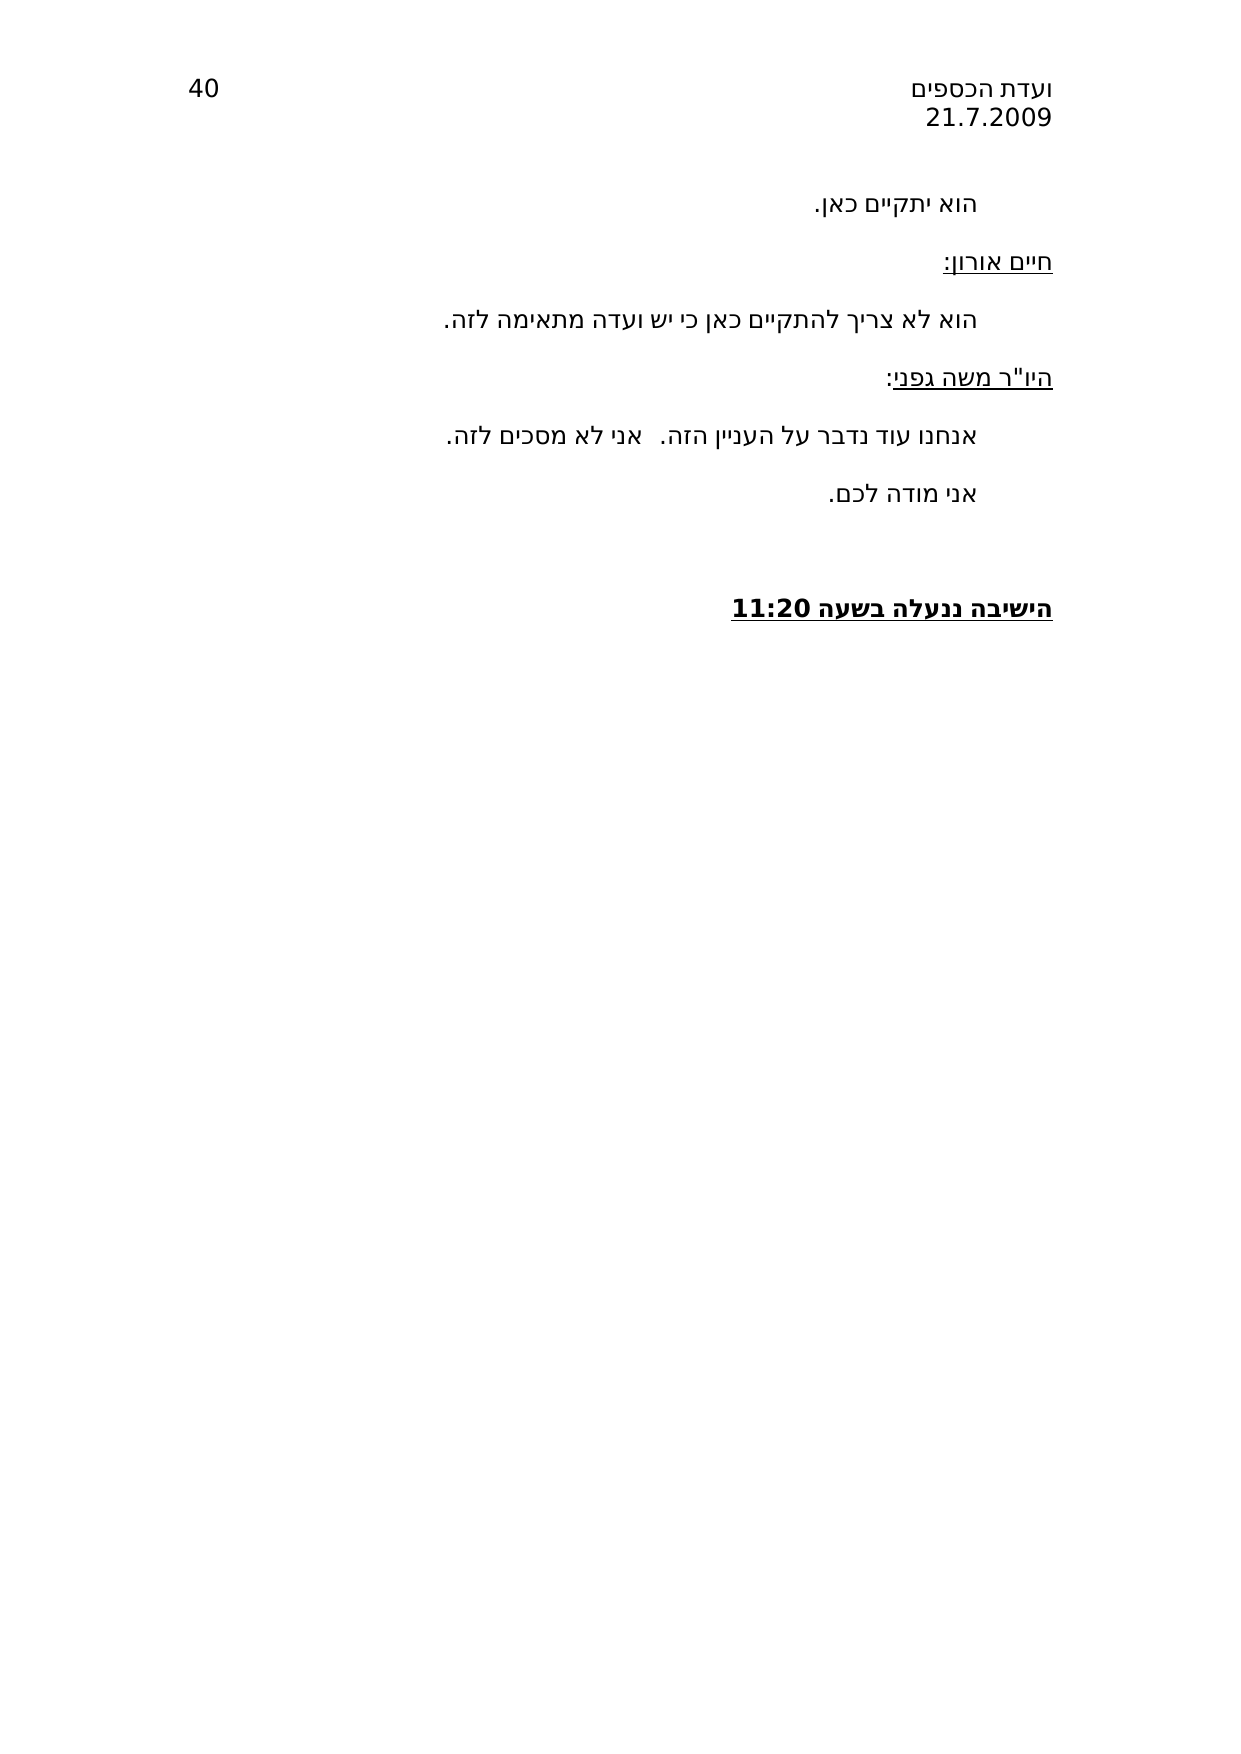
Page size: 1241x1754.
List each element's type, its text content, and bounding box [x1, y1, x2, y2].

text אנחנו עוד נדבר על העניין הזה. אני לא מסכים לזה. [187, 421, 1053, 450]
text אני מודה לכם. [187, 479, 1053, 508]
text חיים אורון: [187, 247, 1053, 277]
text הוא יתקיים כאן. [187, 189, 1053, 219]
text הוא לא צריך להתקיים כאן כי יש ועדה מתאימה לזה. [187, 305, 1053, 334]
text הישיבה ננעלה בשעה 11:20 [187, 594, 1053, 624]
text היו"ר משה גפני: [187, 363, 1053, 392]
